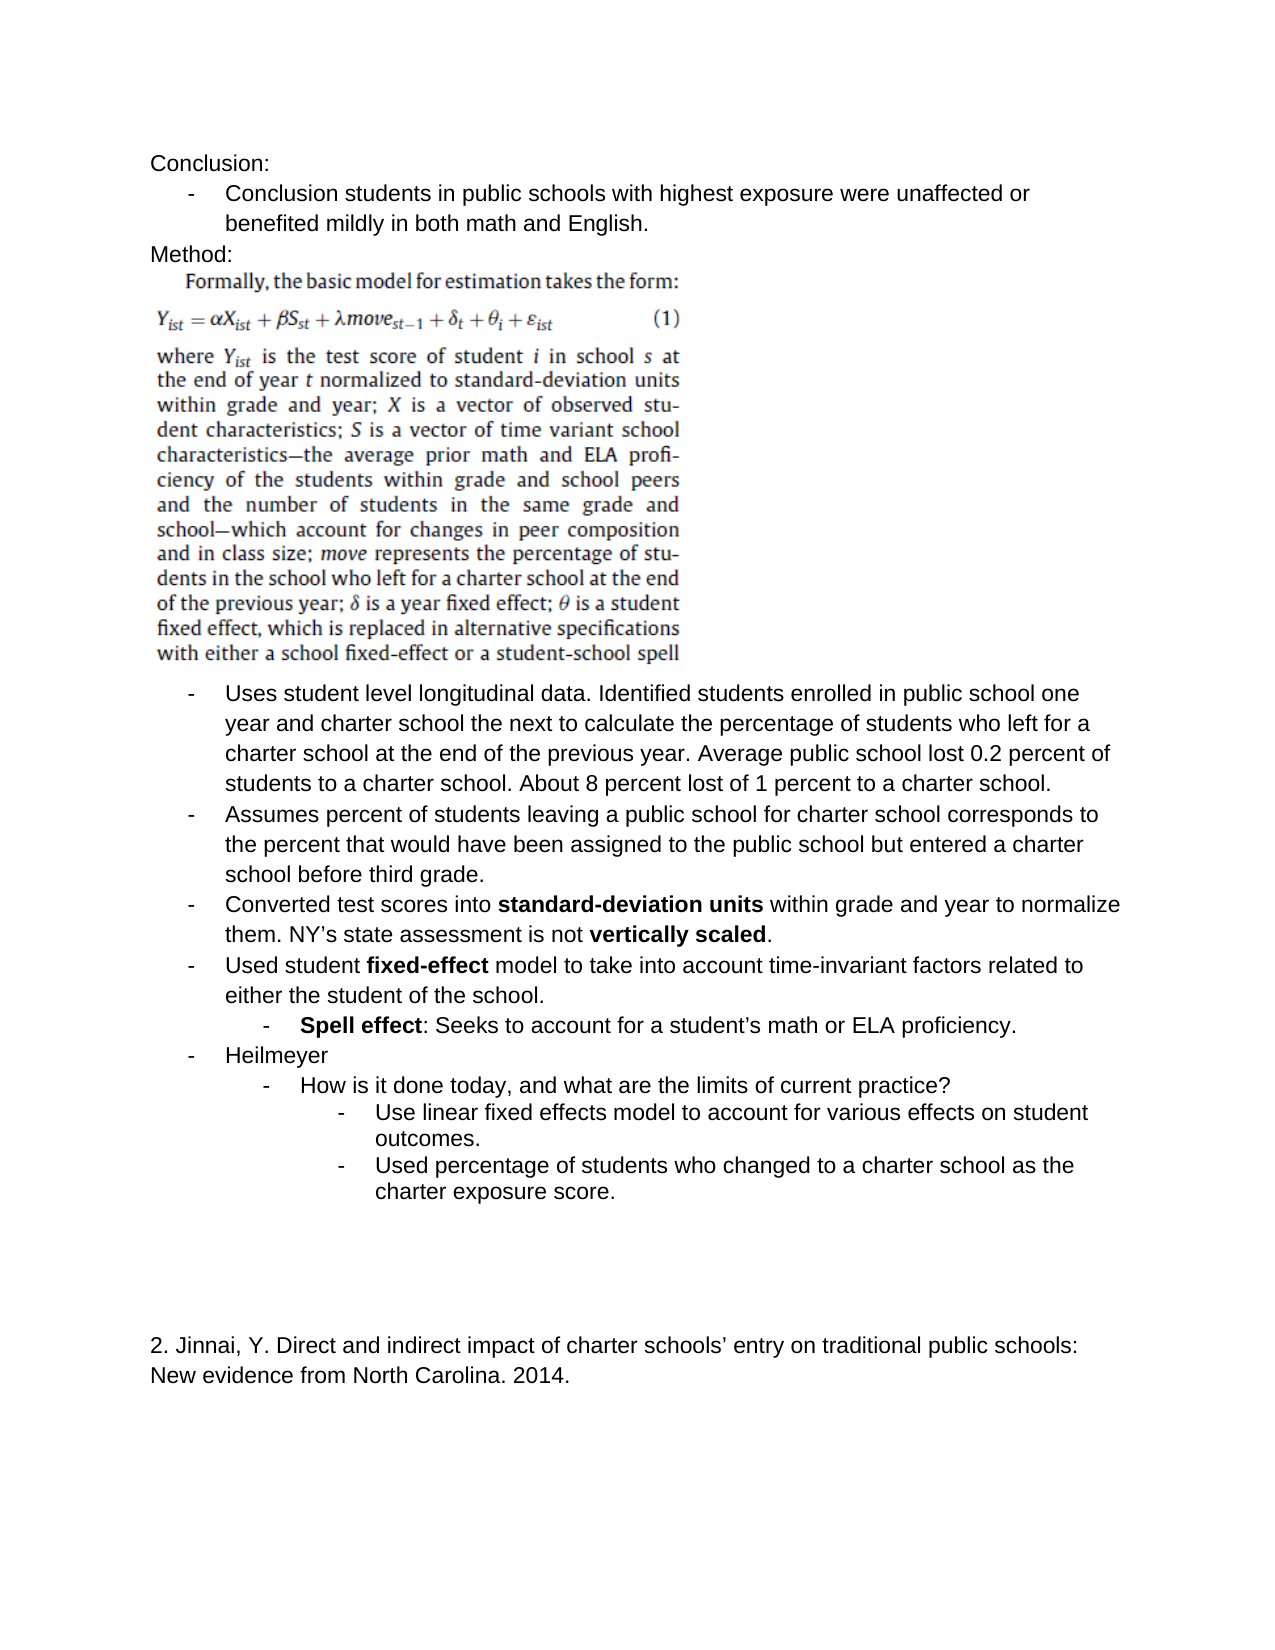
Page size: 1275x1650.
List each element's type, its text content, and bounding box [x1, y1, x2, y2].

text Conclusion: [150, 150, 1125, 176]
list Use linear fixed effects model to account for various effects on student outcomes. [337, 1099, 1125, 1152]
text 2. Jinnai, Y. Direct and indirect impact of charter schools’ entry on traditional public schools: New evidence from North Carolina. 2014. [150, 1332, 1125, 1388]
list Used student fixed-effect model to take into account time-invariant factors related to either the student of the school. [187, 952, 1125, 1008]
list Assumes percent of students leaving a public school for charter school corresponds to the percent that would have been assigned to the public school but entered a charter school before third grade. [187, 801, 1125, 887]
picture [150, 270, 689, 676]
list How is it done today, and what are the limits of current practice? [262, 1072, 1125, 1099]
list Heilmeyer [187, 1042, 1125, 1069]
text Method: [150, 241, 1125, 267]
list Used percentage of students who changed to a charter school as the charter exposure score. [337, 1152, 1125, 1204]
list Spell effect: Seeks to account for a student’s math or ELA proficiency. [262, 1012, 1125, 1038]
list Conclusion students in public schools with highest exposure were unaffected or benefited mildly in both math and English. [187, 180, 1125, 237]
list Converted test scores into standard-deviation units within grade and year to normalize them. NY’s state assessment is not vertically scaled. [187, 891, 1125, 948]
list Uses student level longitudinal data. Identified students enrolled in public school one year and charter school the next to calculate the percentage of students who left for a charter school at the end of the previous year. Average public school lost 0.2 percent of students to a charter school. About 8 percent lost of 1 percent to a charter school. [187, 680, 1125, 797]
